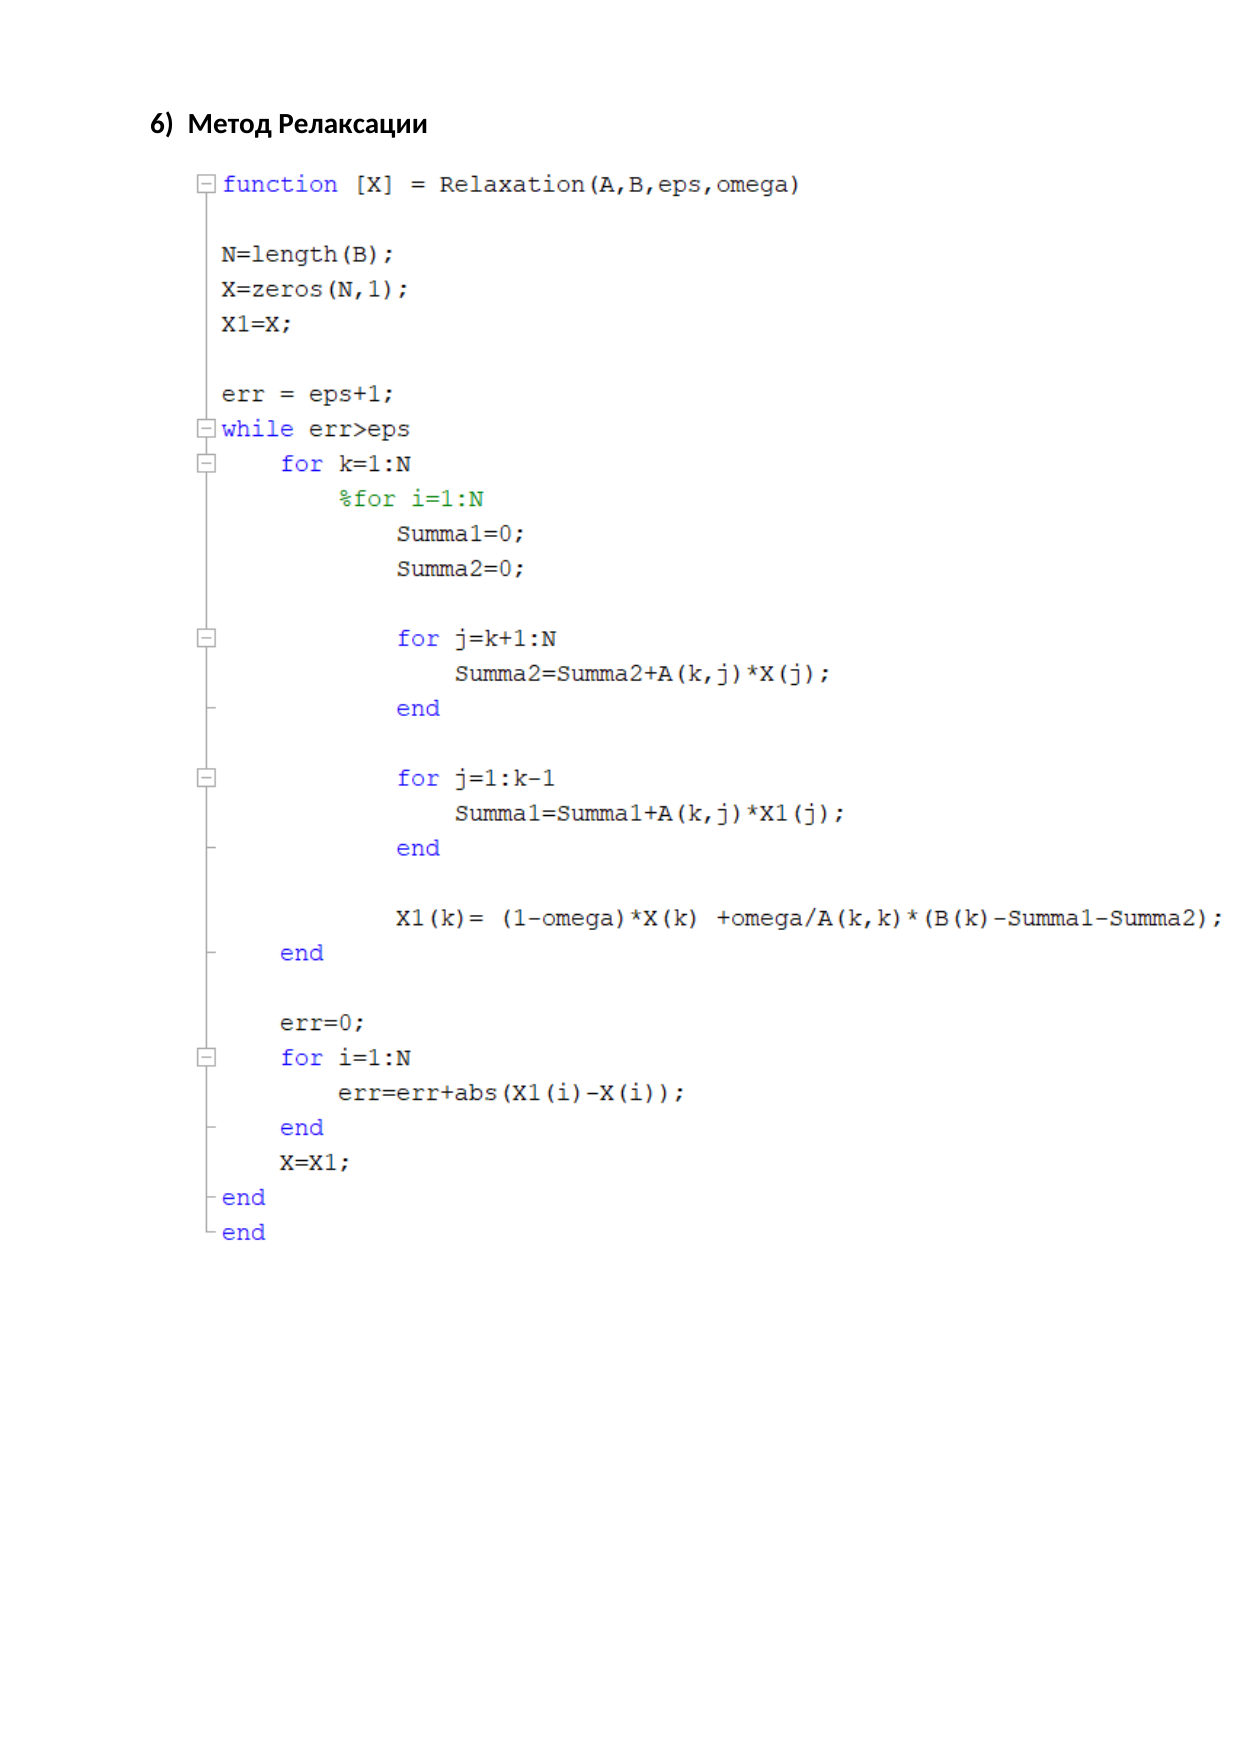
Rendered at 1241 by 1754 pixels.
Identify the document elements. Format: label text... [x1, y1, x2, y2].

list Метод Релаксации [150, 105, 1165, 141]
picture [187, 173, 1241, 1243]
